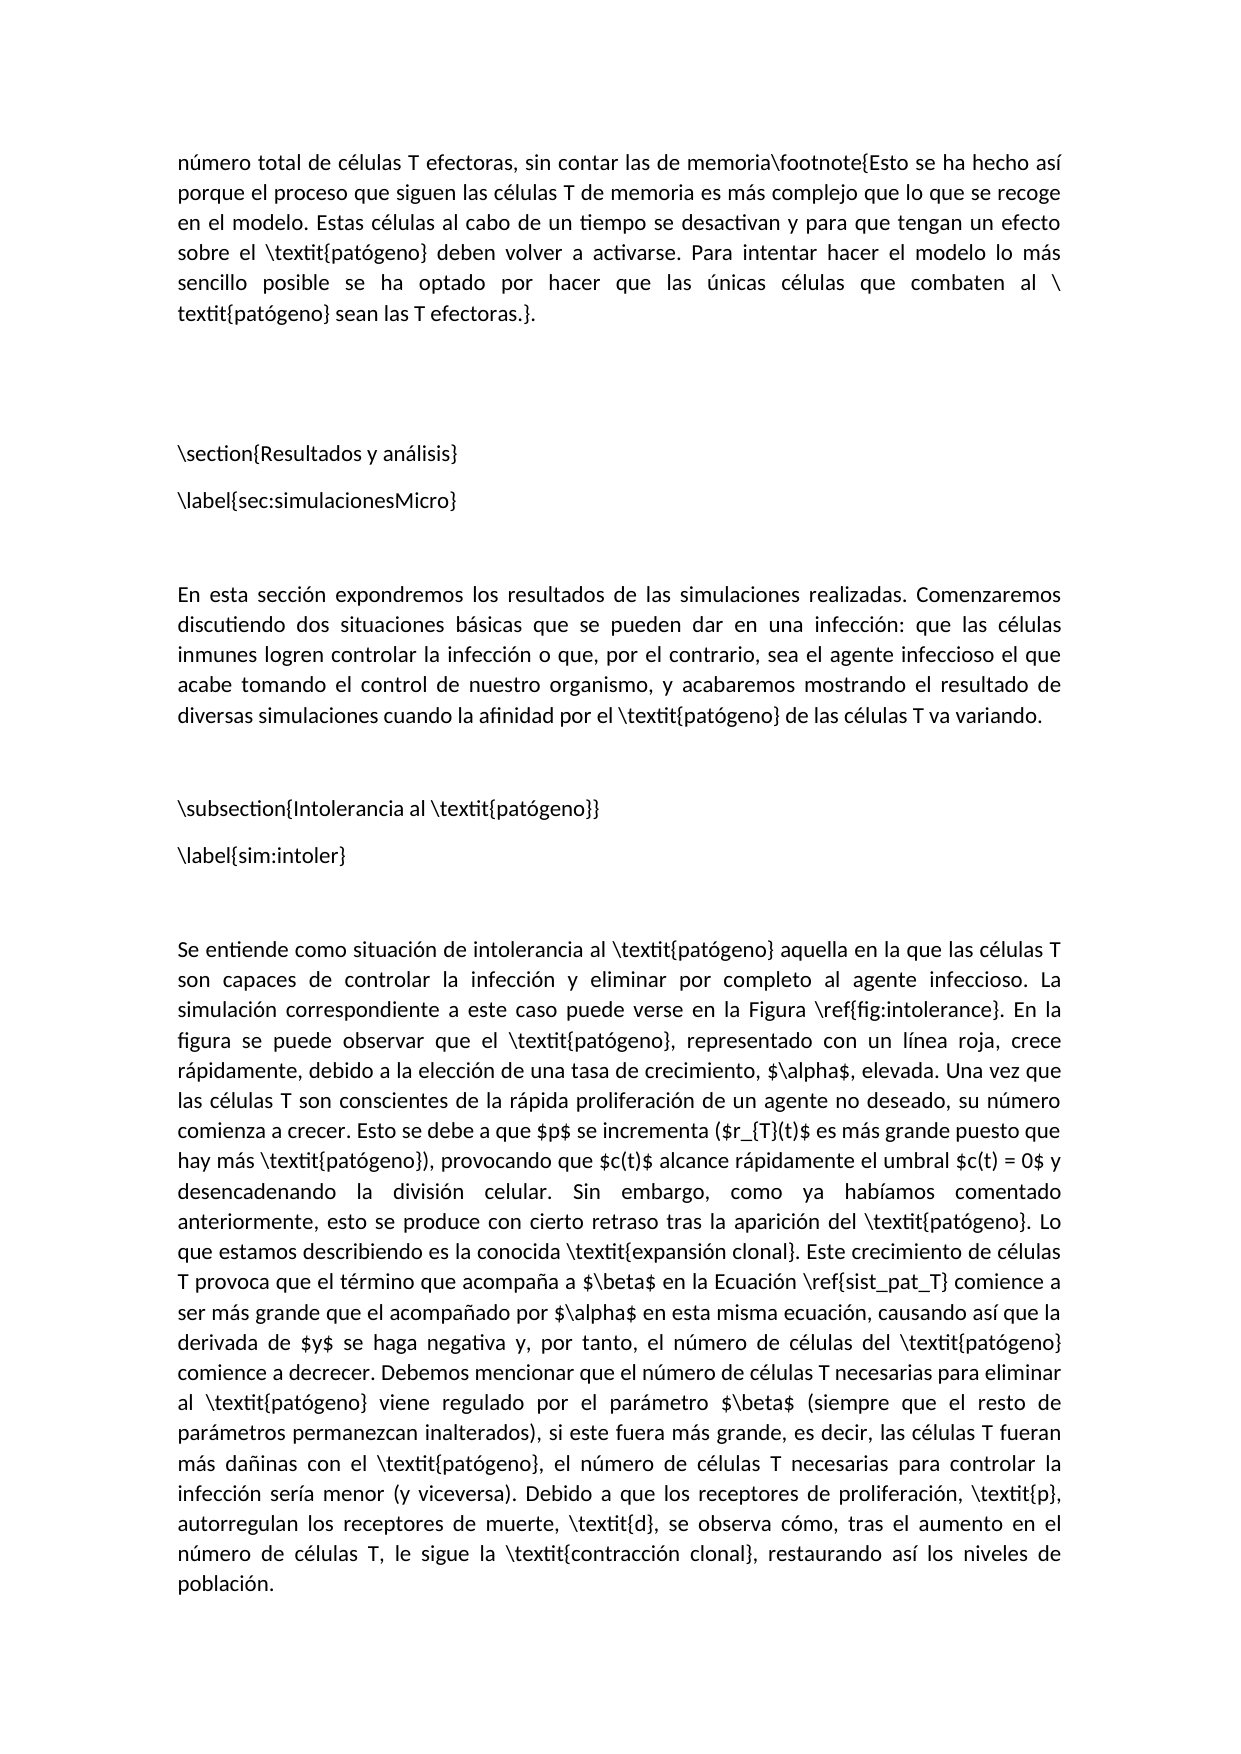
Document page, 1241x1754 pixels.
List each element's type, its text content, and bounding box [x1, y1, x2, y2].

text \label{sim:intoler} [177, 841, 1063, 869]
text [177, 148, 1063, 327]
text En esta sección expondremos los resultados de las simulaciones realizadas. Comenzaremos discutiendo dos situaciones básicas que se pueden dar en una infección: que las células inmunes logren controlar la infección o que, por el contrario, sea el agente infeccioso el que acabe tomando el control de nuestro organismo, y acabaremos mostrando el resultado de diversas simulaciones cuando la afinidad por el \textit{patógeno} de las células T va variando. [177, 580, 1063, 729]
text \label{sec:simulacionesMicro} [177, 486, 1063, 514]
text \section{Resultados y análisis} [177, 439, 1063, 467]
text \subsection{Intolerancia al \textit{patógeno}} [177, 794, 1063, 822]
text Se entiende como situación de intolerancia al \textit{patógeno} aquella en la que las células T son capaces de controlar la infección y eliminar por completo al agente infeccioso. La simulación correspondiente a este caso puede verse en la Figura \ref{fig:intolerance}. En la figura se puede observar que el \textit{patógeno}, representado con un línea roja, crece rápidamente, debido a la elección de una tasa de crecimiento, $\alpha$, elevada. Una vez que las células T son conscientes de la rápida proliferación de un agente no deseado, su número comienza a crecer. Esto se debe a que $p$ se incrementa ($r_{T}(t)$ es más grande puesto que hay más \textit{patógeno}), provocando que $c(t)$ alcance rápidamente el umbral $c(t) = 0$ y desencadenando la división celular. Sin embargo, como ya habíamos comentado anteriormente, esto se produce con cierto retraso tras la aparición del \textit{patógeno}. Lo que estamos describiendo es la conocida \textit{expansión clonal}. Este crecimiento de células T provoca que el término que acompaña a $\beta$ en la Ecuación \ref{sist_pat_T} comience a ser más grande que el acompañado por $\alpha$ en esta misma ecuación, causando así que la derivada de $y$ se haga negativa y, por tanto, el número de células del \textit{patógeno} comience a decrecer. Debemos mencionar que el número de células T necesarias para eliminar al \textit{patógeno} viene regulado por el parámetro $\beta$ (siempre que el resto de parámetros permanezcan inalterados), si este fuera más grande, es decir, las células T fueran más dañinas con el \textit{patógeno}, el número de células T necesarias para controlar la infección sería menor (y viceversa). Debido a que los receptores de proliferación, \textit{p}, autorregulan los receptores de muerte, \textit{d}, se observa cómo, tras el aumento en el número de células T, le sigue la \textit{contracción clonal}, restaurando así los niveles de población. [177, 935, 1063, 1597]
